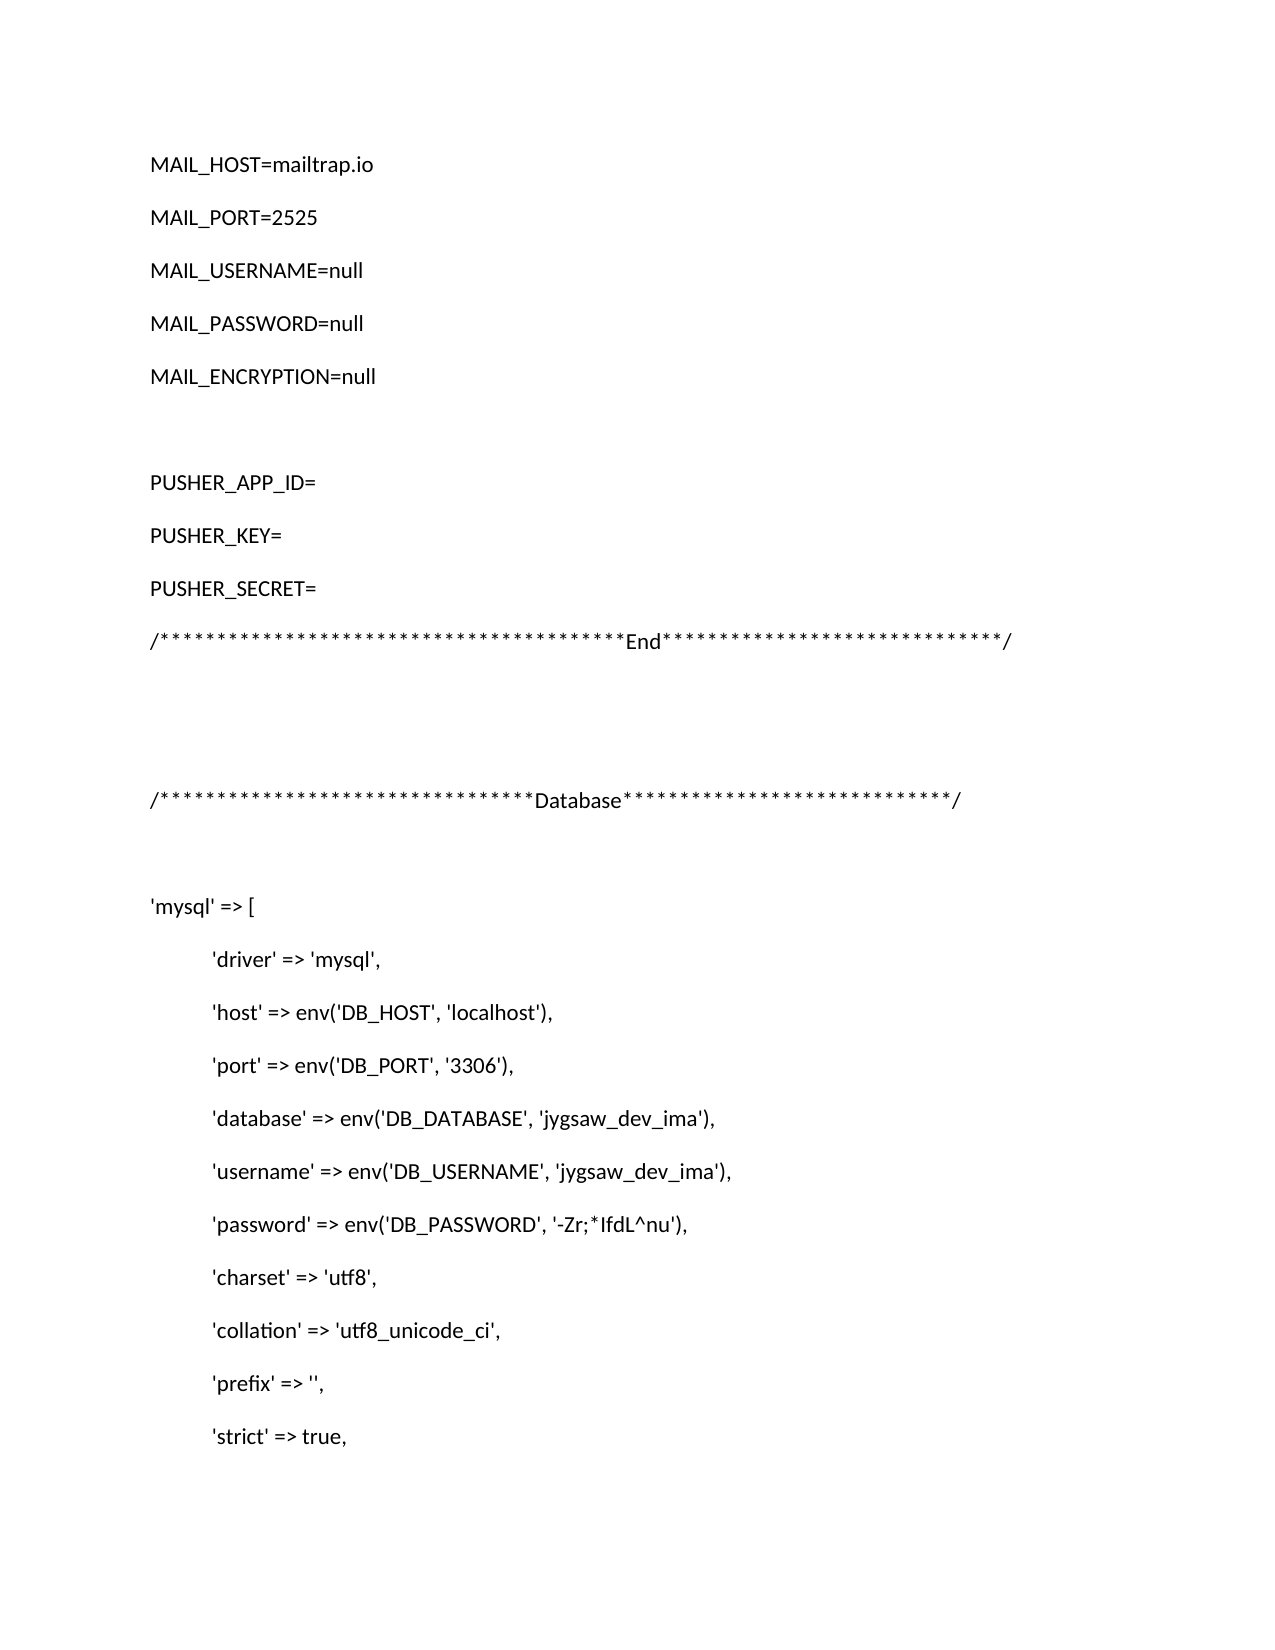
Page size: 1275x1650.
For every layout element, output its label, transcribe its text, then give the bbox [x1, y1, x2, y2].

text 'prefix' => '', [150, 1369, 1125, 1397]
text MAIL_PORT=2525 [150, 203, 1125, 231]
text MAIL_ENCRYPTION=null [150, 362, 1125, 390]
text PUSHER_APP_ID= [150, 468, 1125, 496]
text MAIL_USERNAME=null [150, 256, 1125, 284]
text MAIL_PASSWORD=null [150, 309, 1125, 337]
text /*********************************Database*****************************/ [150, 786, 1125, 814]
text 'driver' => 'mysql', [150, 945, 1125, 973]
text 'collation' => 'utf8_unicode_ci', [150, 1316, 1125, 1344]
text 'username' => env('DB_USERNAME', 'jygsaw_dev_ima'), [150, 1157, 1125, 1185]
text 'strict' => true, [150, 1422, 1125, 1451]
text 'charset' => 'utf8', [150, 1263, 1125, 1291]
text /*****************************************End******************************/ [150, 627, 1125, 655]
text 'mysql' => [ [150, 892, 1125, 920]
text 'password' => env('DB_PASSWORD', '-Zr;*IfdL^nu'), [150, 1210, 1125, 1238]
text PUSHER_KEY= [150, 521, 1125, 549]
text 'database' => env('DB_DATABASE', 'jygsaw_dev_ima'), [150, 1104, 1125, 1132]
text 'port' => env('DB_PORT', '3306'), [150, 1051, 1125, 1079]
text 'host' => env('DB_HOST', 'localhost'), [150, 998, 1125, 1026]
text MAIL_HOST=mailtrap.io [150, 150, 1125, 178]
text PUSHER_SECRET= [150, 574, 1125, 602]
